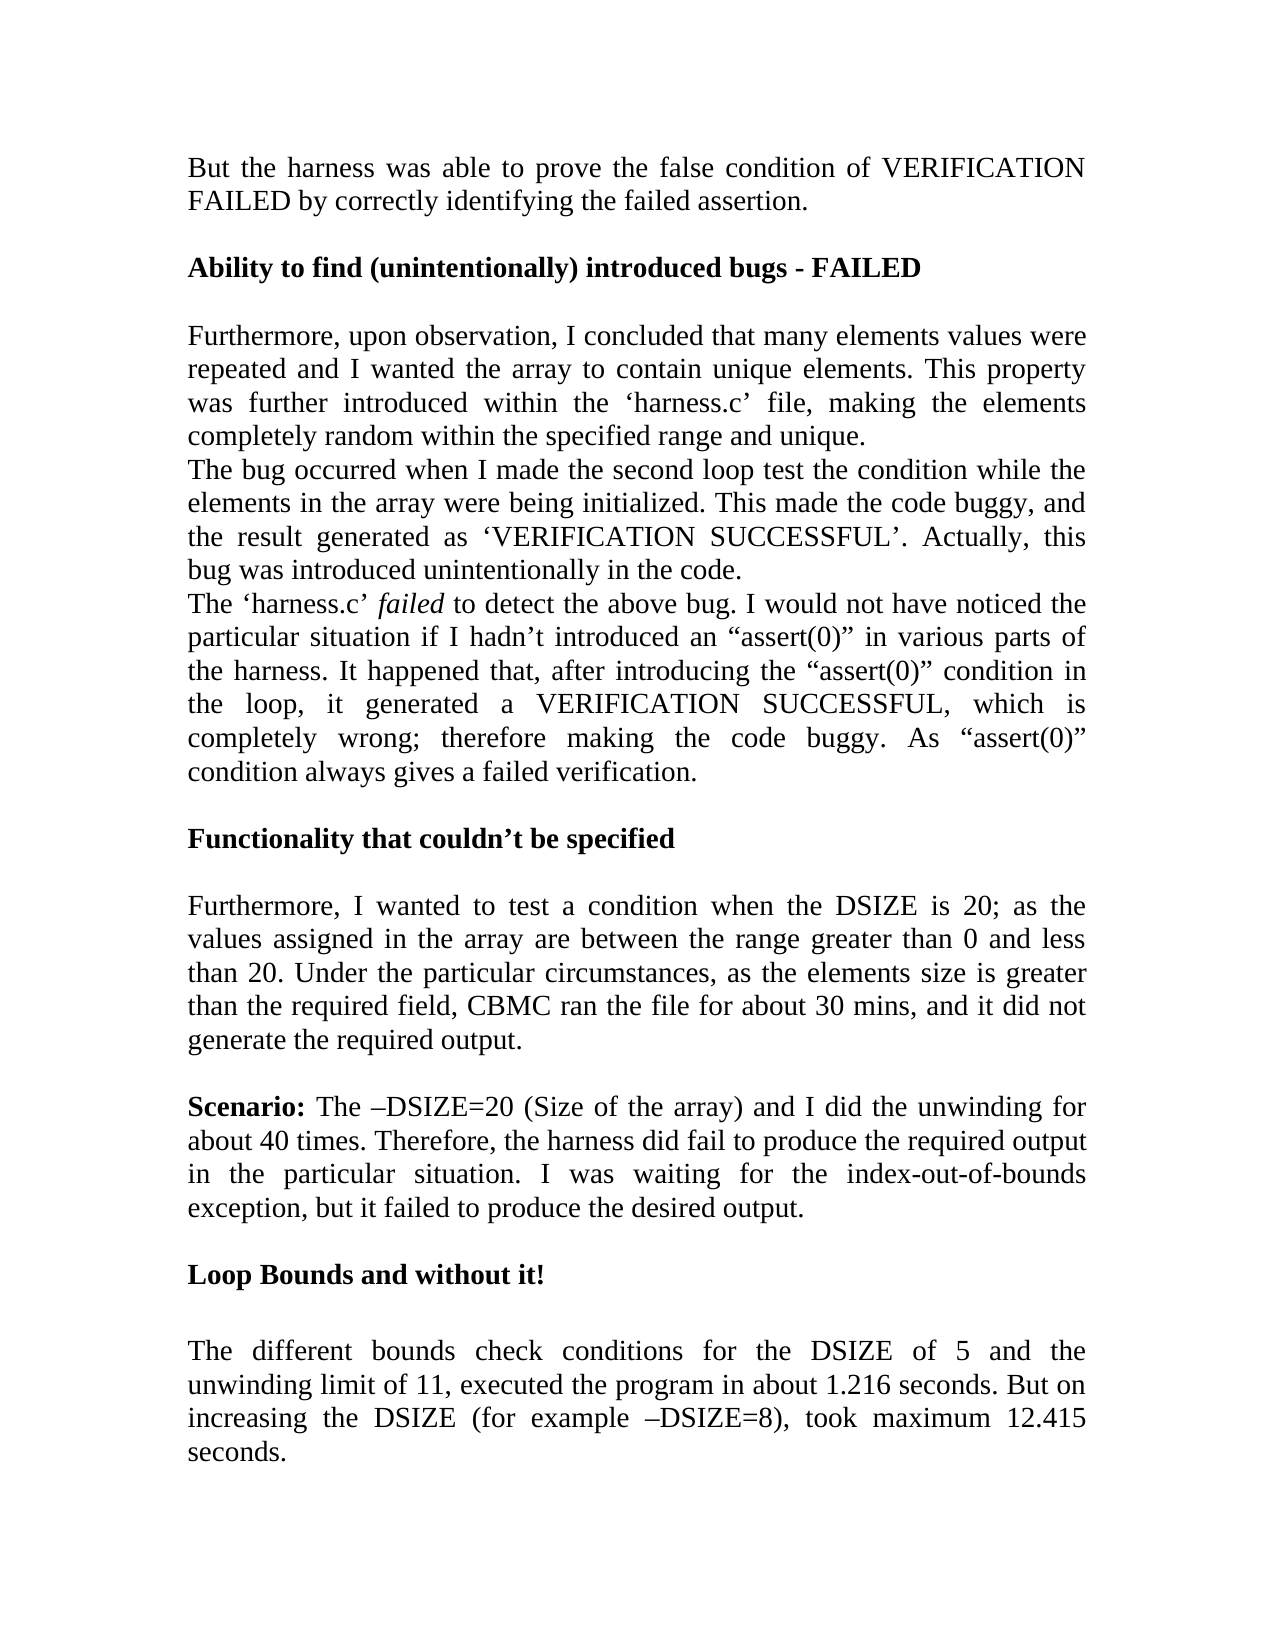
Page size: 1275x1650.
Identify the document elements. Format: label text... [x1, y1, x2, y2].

text Loop Bounds and without it! [187, 1257, 1087, 1290]
text The bug occurred when I made the second loop test the condition while the elements in the array were being initialized. This made the code buggy, and the result generated as ‘VERIFICATION SUCCESSFUL’. Actually, this bug was introduced unintentionally in the code. [187, 452, 1087, 586]
text Furthermore, upon observation, I concluded that many elements values were repeated and I wanted the array to contain unique elements. This property was further introduced within the ‘harness.c’ file, making the elements completely random within the specified range and unique. [187, 318, 1087, 452]
text Scenario: The –DSIZE=20 (Size of the array) and I did the unwinding for about 40 times. Therefore, the harness did fail to produce the required output in the particular situation. I was waiting for the index-out-of-bounds exception, but it failed to produce the desired output. [187, 1089, 1087, 1223]
text Functionality that couldn’t be specified [187, 821, 1087, 854]
text Furthermore, I wanted to test a condition when the DSIZE is 20; as the values assigned in the array are between the range greater than 0 and less than 20. Under the particular circumstances, as the elements size is greater than the required field, CBMC ran the file for about 30 mins, and it did not generate the required output. [187, 888, 1087, 1056]
text Ability to find (unintentionally) introduced bugs - FAILED [187, 251, 1087, 284]
text But the harness was able to prove the false condition of VERIFICATION FAILED by correctly identifying the failed assertion. [187, 150, 1087, 217]
text The ‘harness.c’ failed to detect the above bug. I would not have noticed the particular situation if I hadn’t introduced an “assert(0)” in various parts of the harness. It happened that, after introducing the “assert(0)” condition in the loop, it generated a VERIFICATION SUCCESSFUL, which is completely wrong; therefore making the code buggy. As “assert(0)” condition always gives a failed verification. [187, 586, 1087, 787]
text The different bounds check conditions for the DSIZE of 5 and the unwinding limit of 11, executed the program in about 1.216 seconds. But on increasing the DSIZE (for example –DSIZE=8), took maximum 12.415 seconds. [187, 1333, 1087, 1468]
